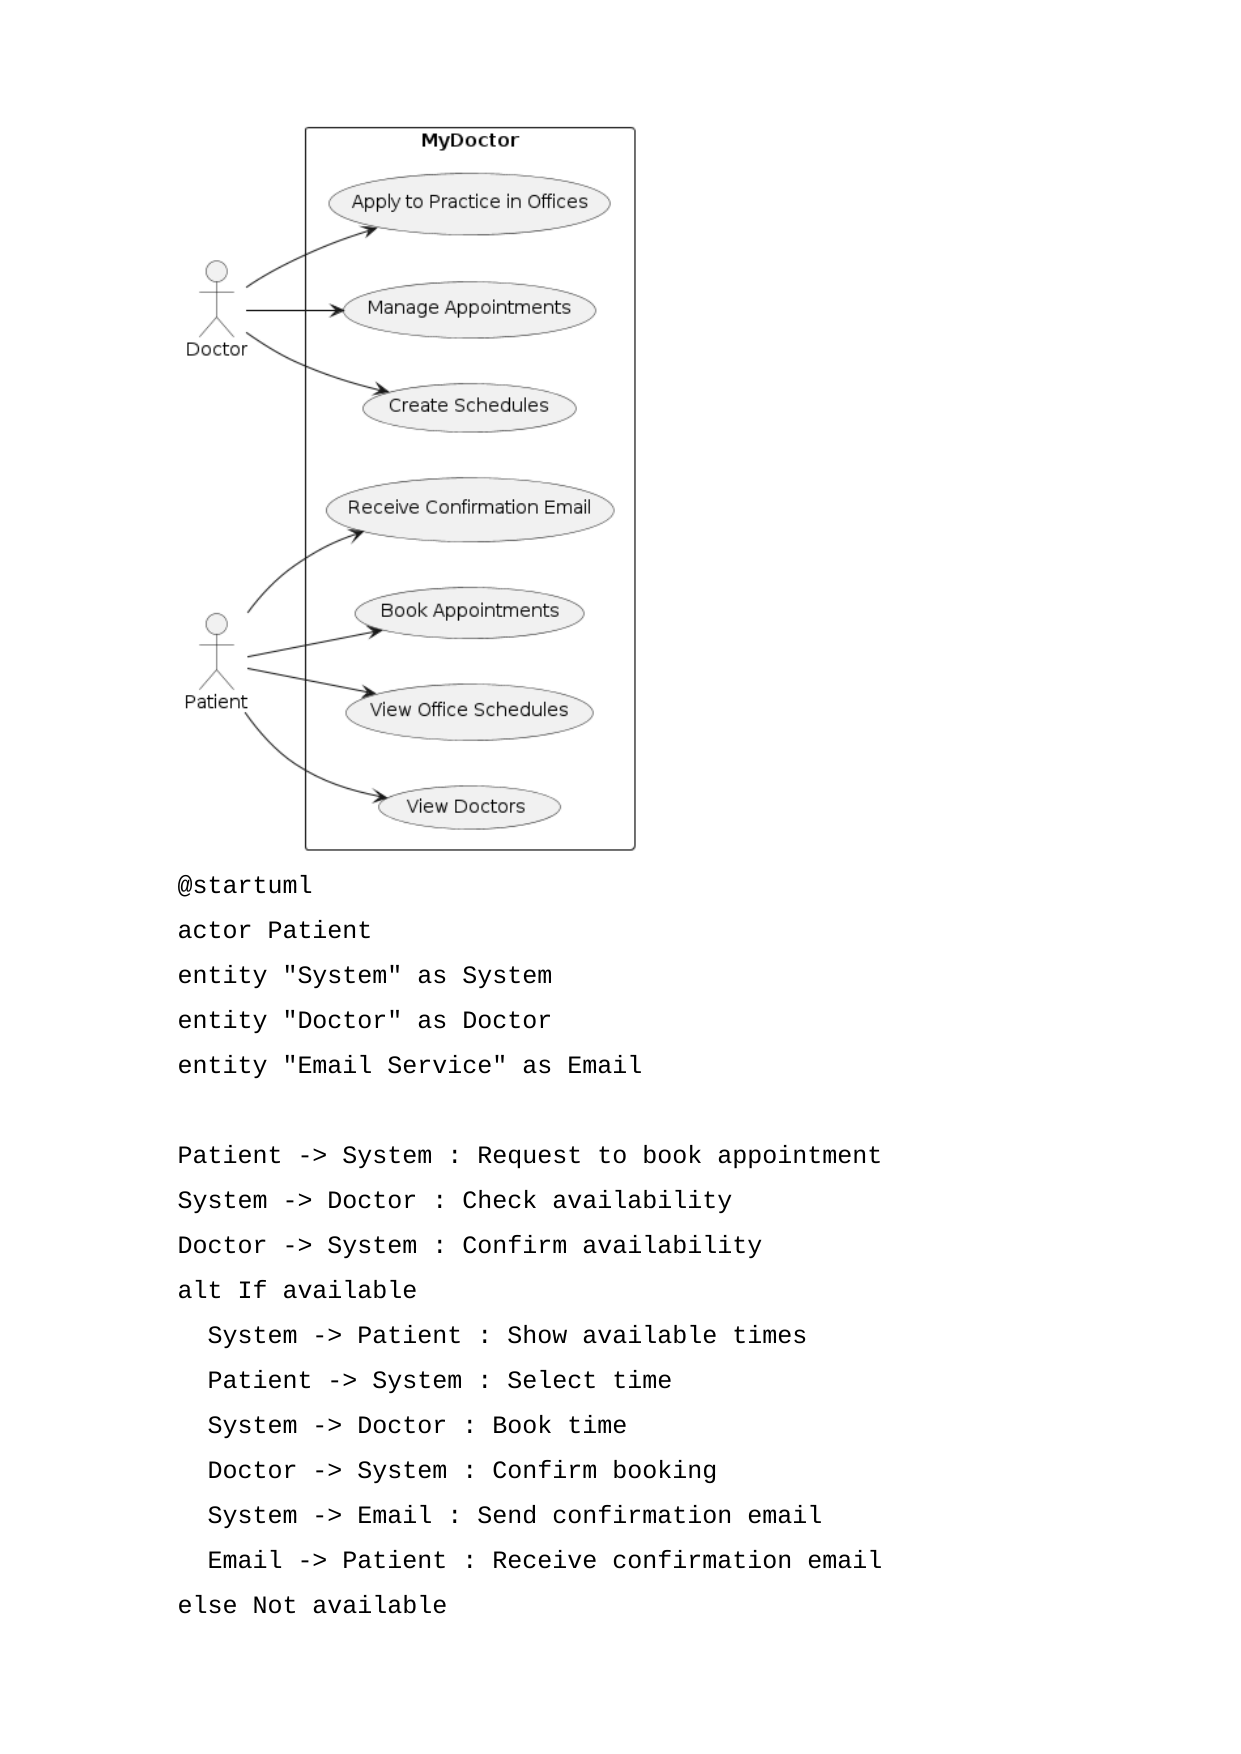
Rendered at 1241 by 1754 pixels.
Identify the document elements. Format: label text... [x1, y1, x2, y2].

text Patient -> System : Request to book appointment [177, 1142, 1152, 1171]
text System -> Doctor : Check availability [177, 1187, 1152, 1216]
text alt If available [177, 1277, 1152, 1306]
text Doctor -> System : Confirm booking [177, 1457, 1152, 1486]
text System -> Doctor : Book time [177, 1412, 1152, 1441]
text Email -> Patient : Receive confirmation email [177, 1547, 1152, 1576]
text System -> Email : Send confirmation email [177, 1502, 1152, 1531]
text Patient -> System : Select time [177, 1367, 1152, 1396]
text Doctor -> System : Confirm availability [177, 1232, 1152, 1261]
text entity "System" as System [177, 962, 1152, 991]
picture [177, 118, 641, 856]
text entity "Email Service" as Email [177, 1052, 1152, 1081]
text @startuml [177, 872, 1152, 901]
text else Not available [177, 1592, 1152, 1621]
text entity "Doctor" as Doctor [177, 1007, 1152, 1036]
text actor Patient [177, 917, 1152, 946]
text System -> Patient : Show available times [177, 1322, 1152, 1351]
